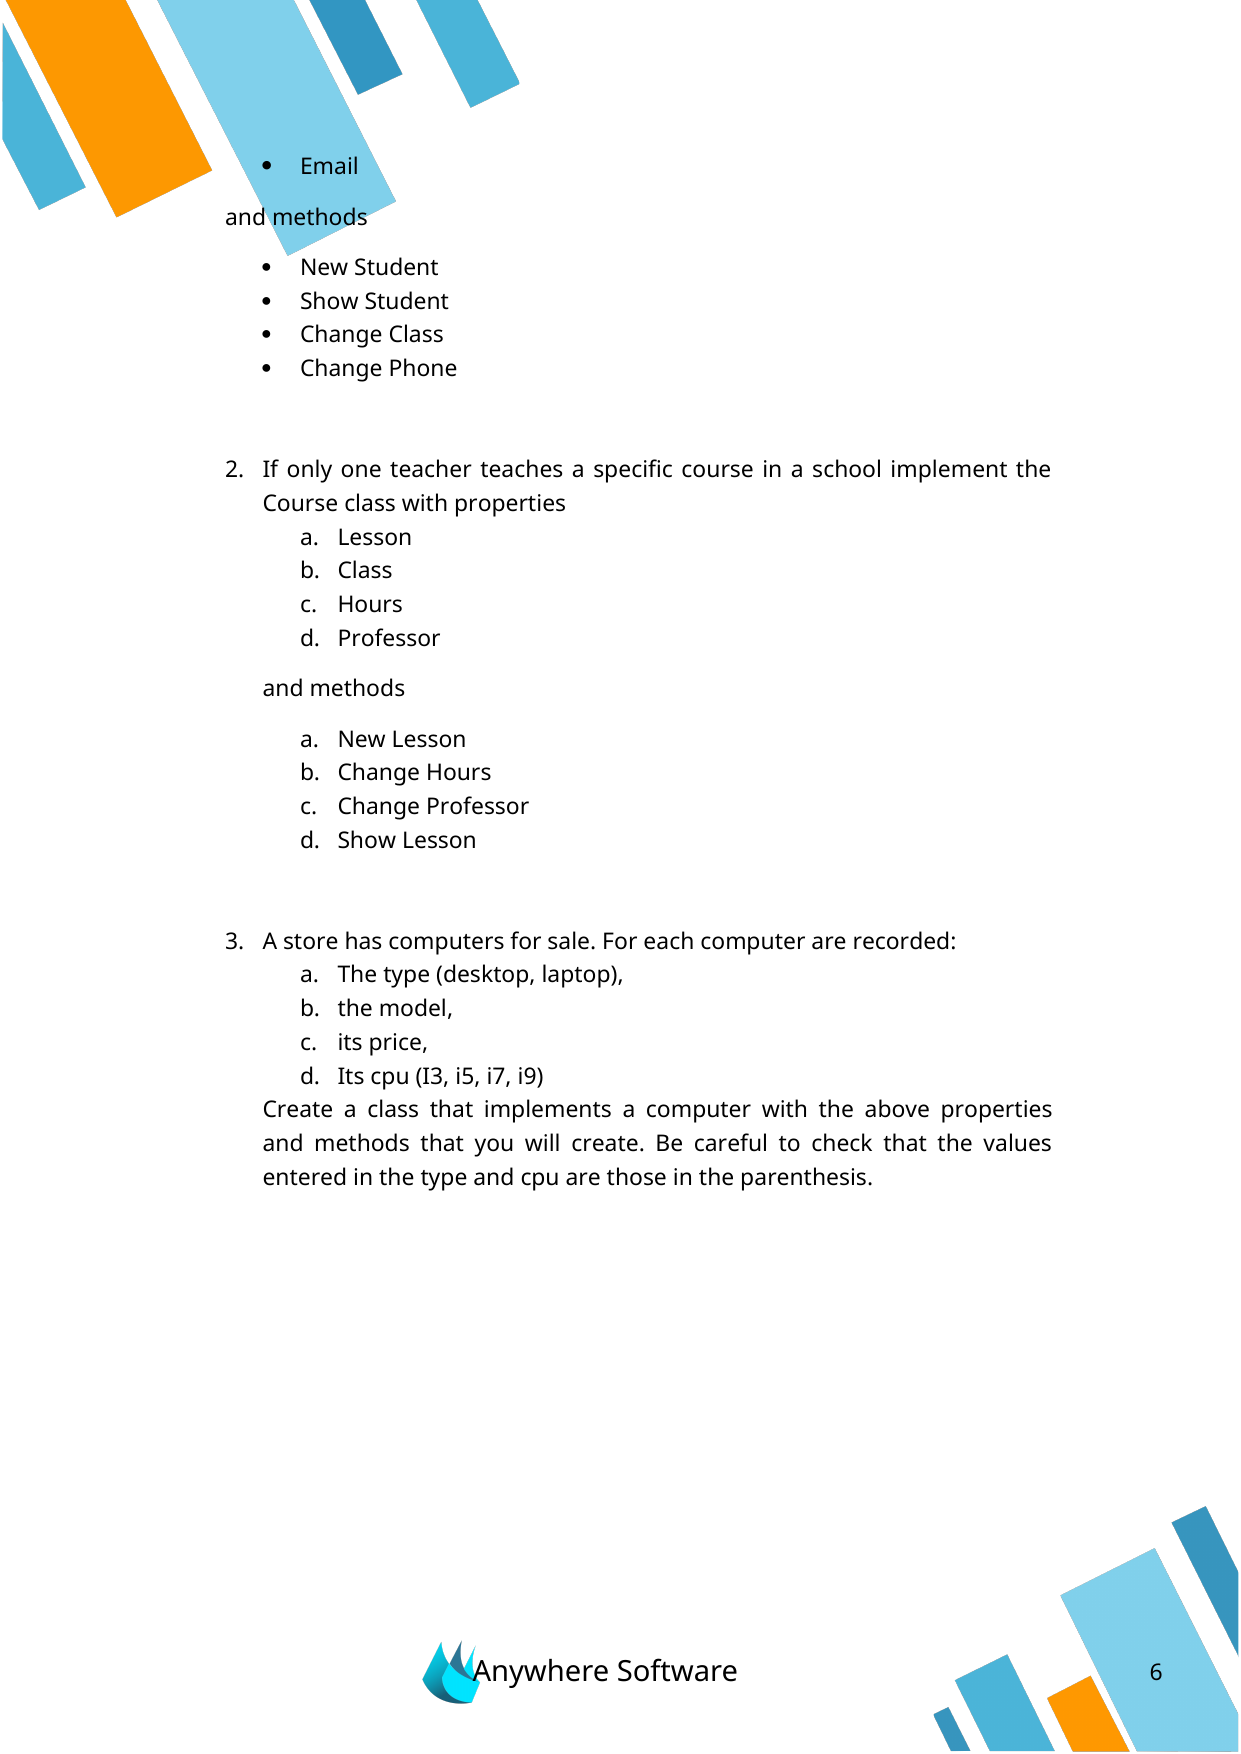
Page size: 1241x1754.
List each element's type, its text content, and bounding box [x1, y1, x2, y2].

list Change Hours [300, 756, 1053, 787]
list If only one teacher teaches a specific course in a school implement the Course class with properties [225, 453, 1053, 518]
list Its cpu (I3, i5, i7, i9) [300, 1059, 1053, 1091]
list New Student [262, 251, 1053, 282]
picture [2, 0, 520, 256]
list Show Lesson [300, 824, 1053, 855]
list Change Professor [300, 790, 1053, 821]
list Class [300, 554, 1053, 585]
list its price, [300, 1026, 1053, 1057]
list The type (desktop, laptop), [300, 958, 1053, 989]
list Create a class that implements a computer with the above properties and methods that you will create. Be careful to check that the values entered in the type and cpu are those in the parenthesis. [262, 1093, 1053, 1192]
list Show Student [262, 284, 1053, 316]
list Email [262, 150, 1053, 181]
list Hours [300, 588, 1053, 619]
picture [422, 1640, 481, 1704]
list Lesson [300, 520, 1053, 552]
list the model, [300, 992, 1053, 1023]
list Change Class [262, 318, 1053, 349]
list Change Phone [262, 352, 1053, 383]
list Professor [300, 622, 1053, 653]
text and methods [225, 200, 1053, 232]
picture [933, 1506, 1239, 1752]
list A store has computers for sale. For each computer are recorded: [225, 924, 1053, 956]
text and methods [262, 672, 1053, 703]
list New Lesson [300, 722, 1053, 754]
